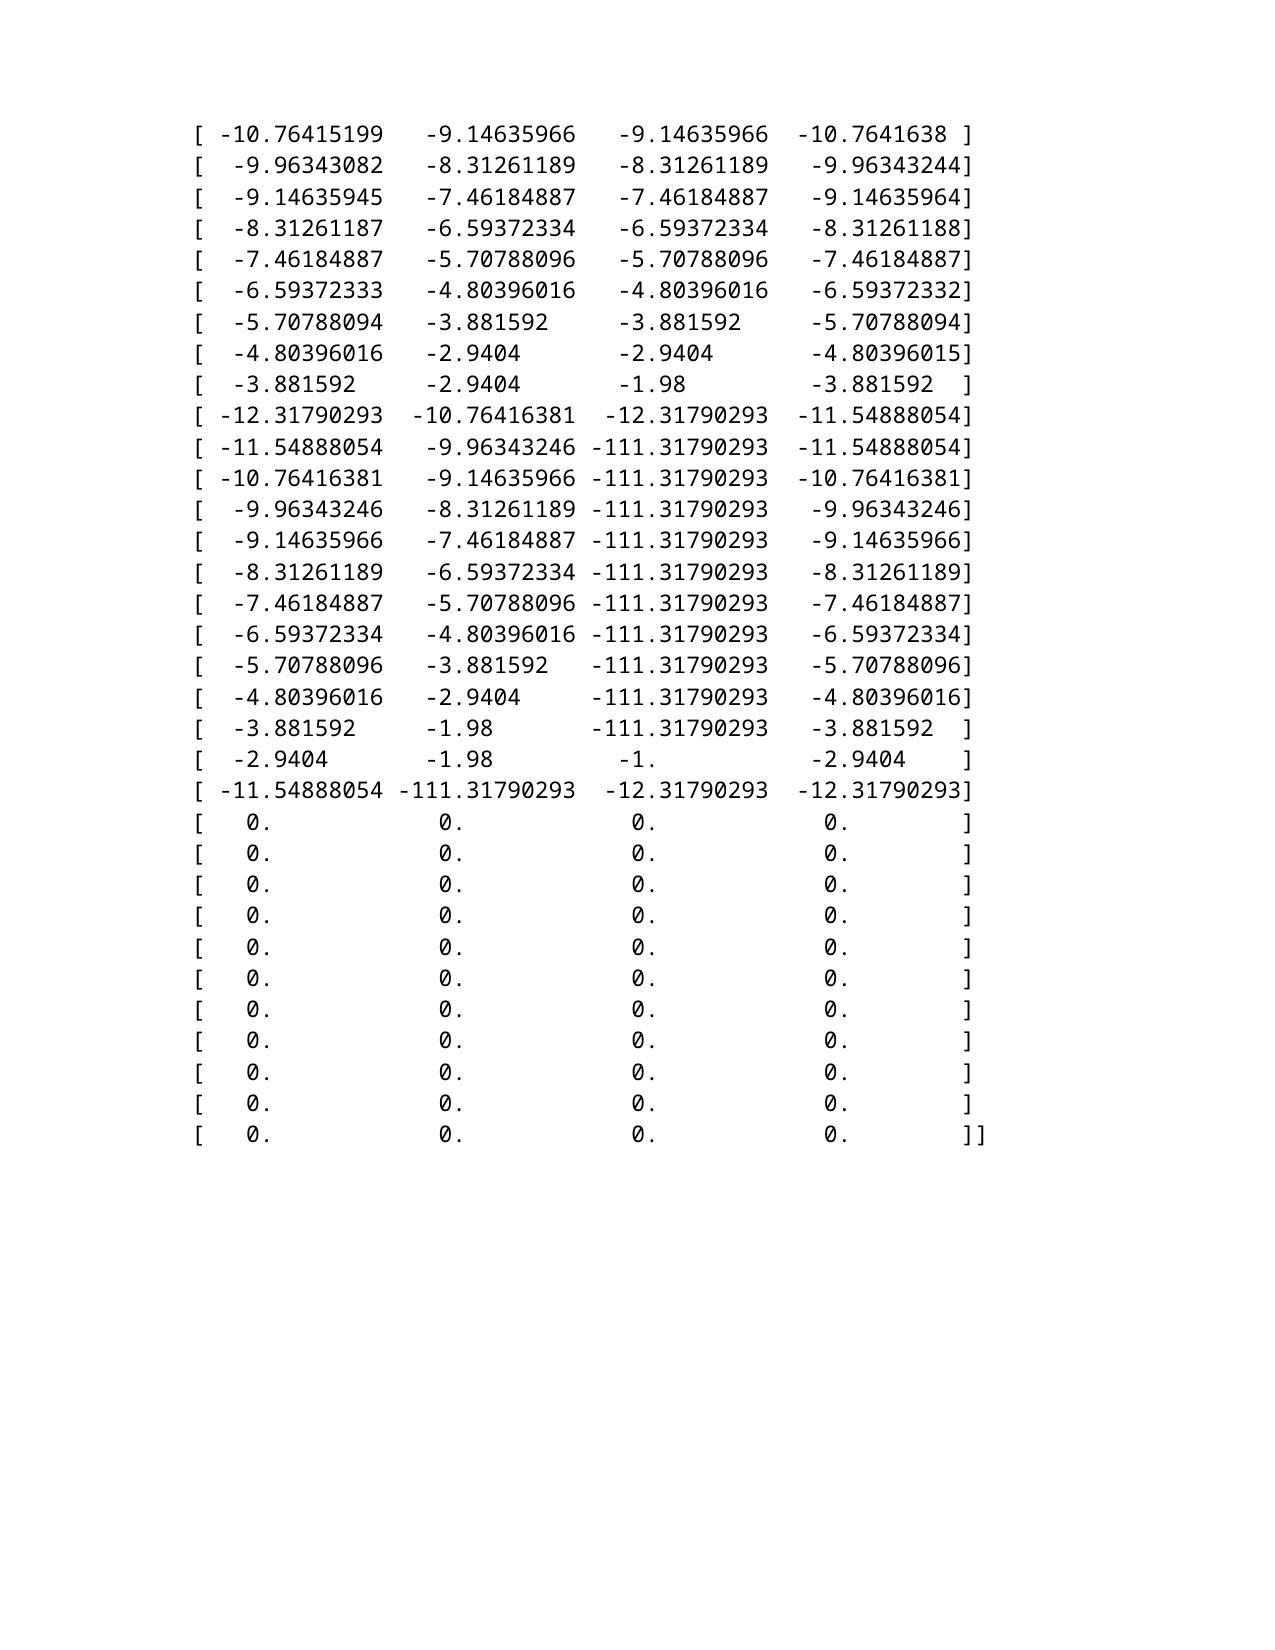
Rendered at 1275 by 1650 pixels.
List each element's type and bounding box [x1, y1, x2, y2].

text [177, 118, 1186, 1149]
